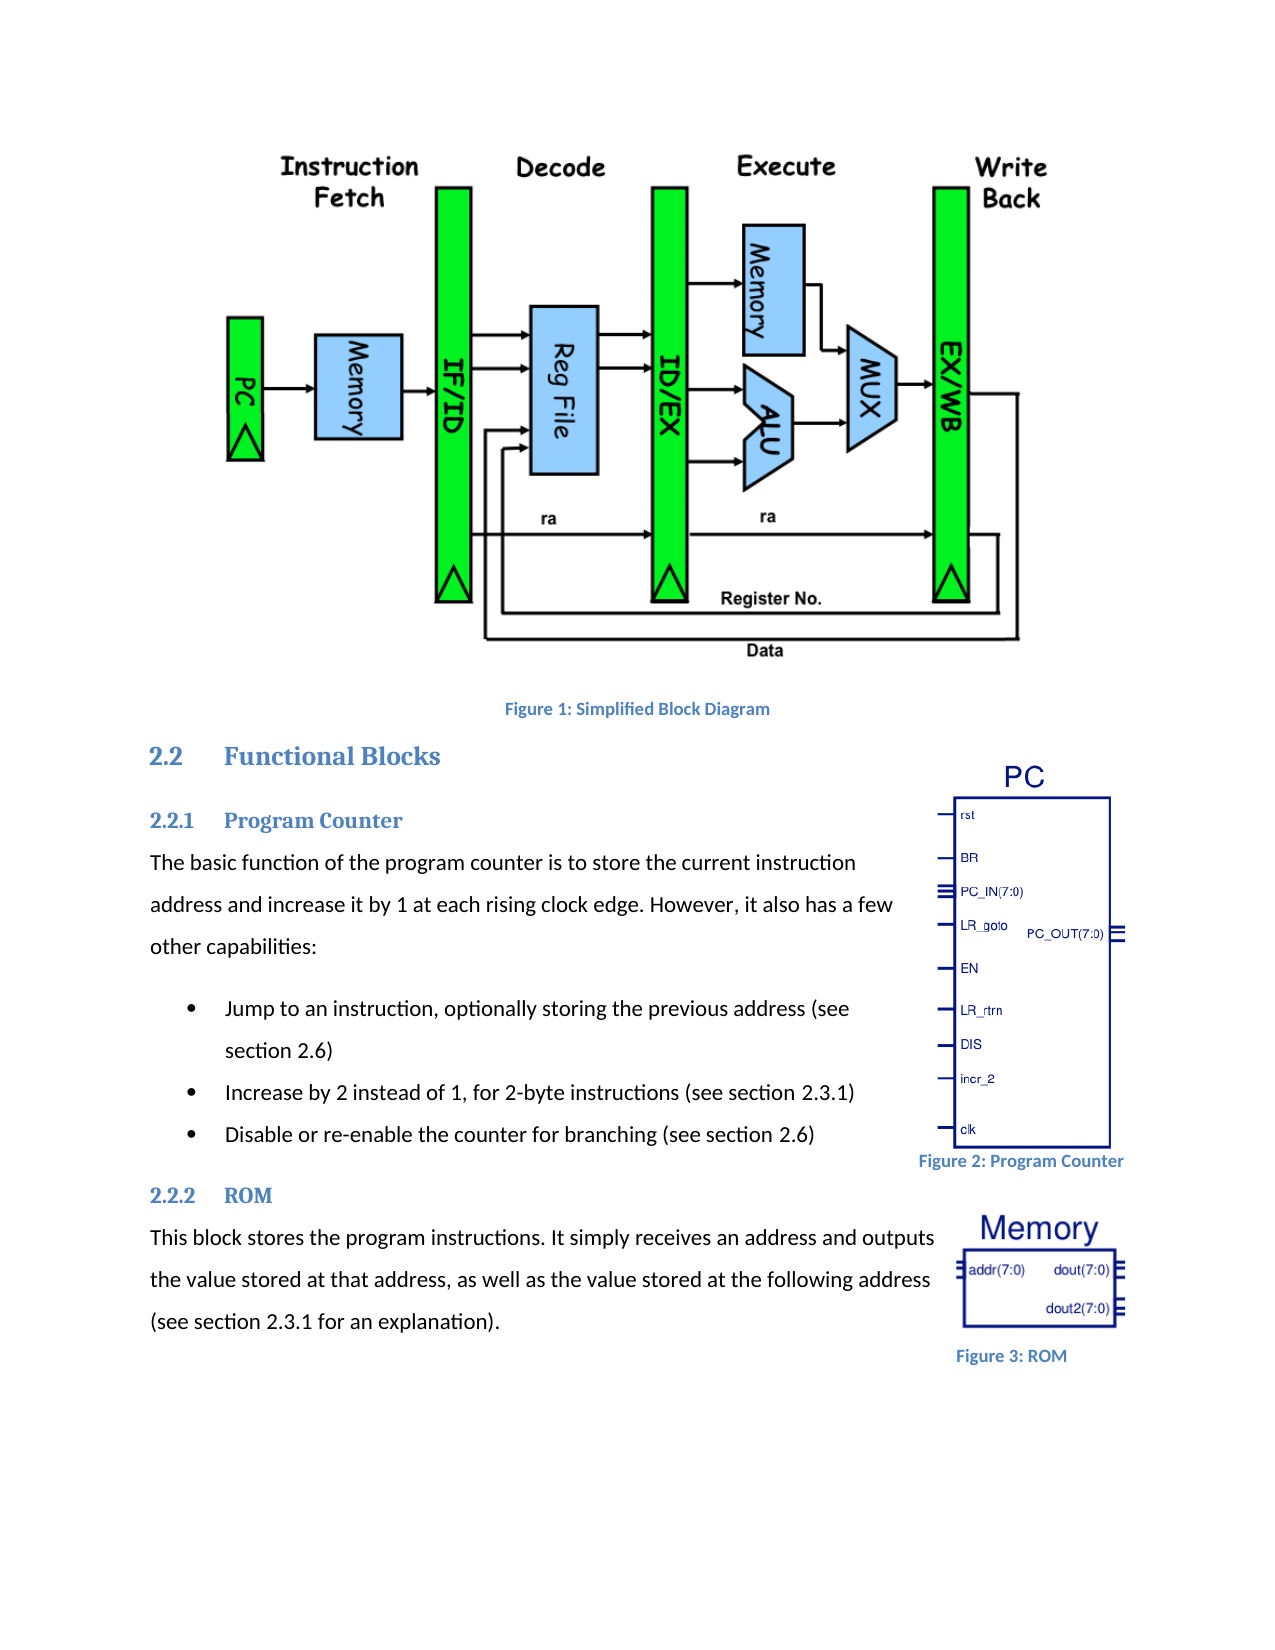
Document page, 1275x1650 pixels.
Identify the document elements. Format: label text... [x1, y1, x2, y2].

subtitle Functional Blocks [149, 741, 1125, 772]
list Disable or re-enable the counter for branching (see section 2.6) [187, 1121, 937, 1148]
subtitle Program Counter [150, 808, 937, 835]
text This block stores the program instructions. It simply receives an address and outputs the value stored at that address, as well as the value stored at the following address (see section 2.3.1 for an explanation). [150, 1223, 956, 1335]
subtitle ROM [150, 1183, 1125, 1210]
picture [220, 150, 1055, 663]
text The basic function of the program counter is to store the current instruction address and increase it by 1 at each rising clock edge. However, it also has a few other capabilities: [150, 848, 937, 960]
picture [937, 756, 1125, 1149]
picture [956, 1211, 1125, 1335]
list Increase by 2 instead of 1, for 2-byte instructions (see section 2.3.1) [187, 1078, 937, 1107]
list Jump to an instruction, optionally storing the previous address (see section 2.6) [187, 994, 937, 1064]
